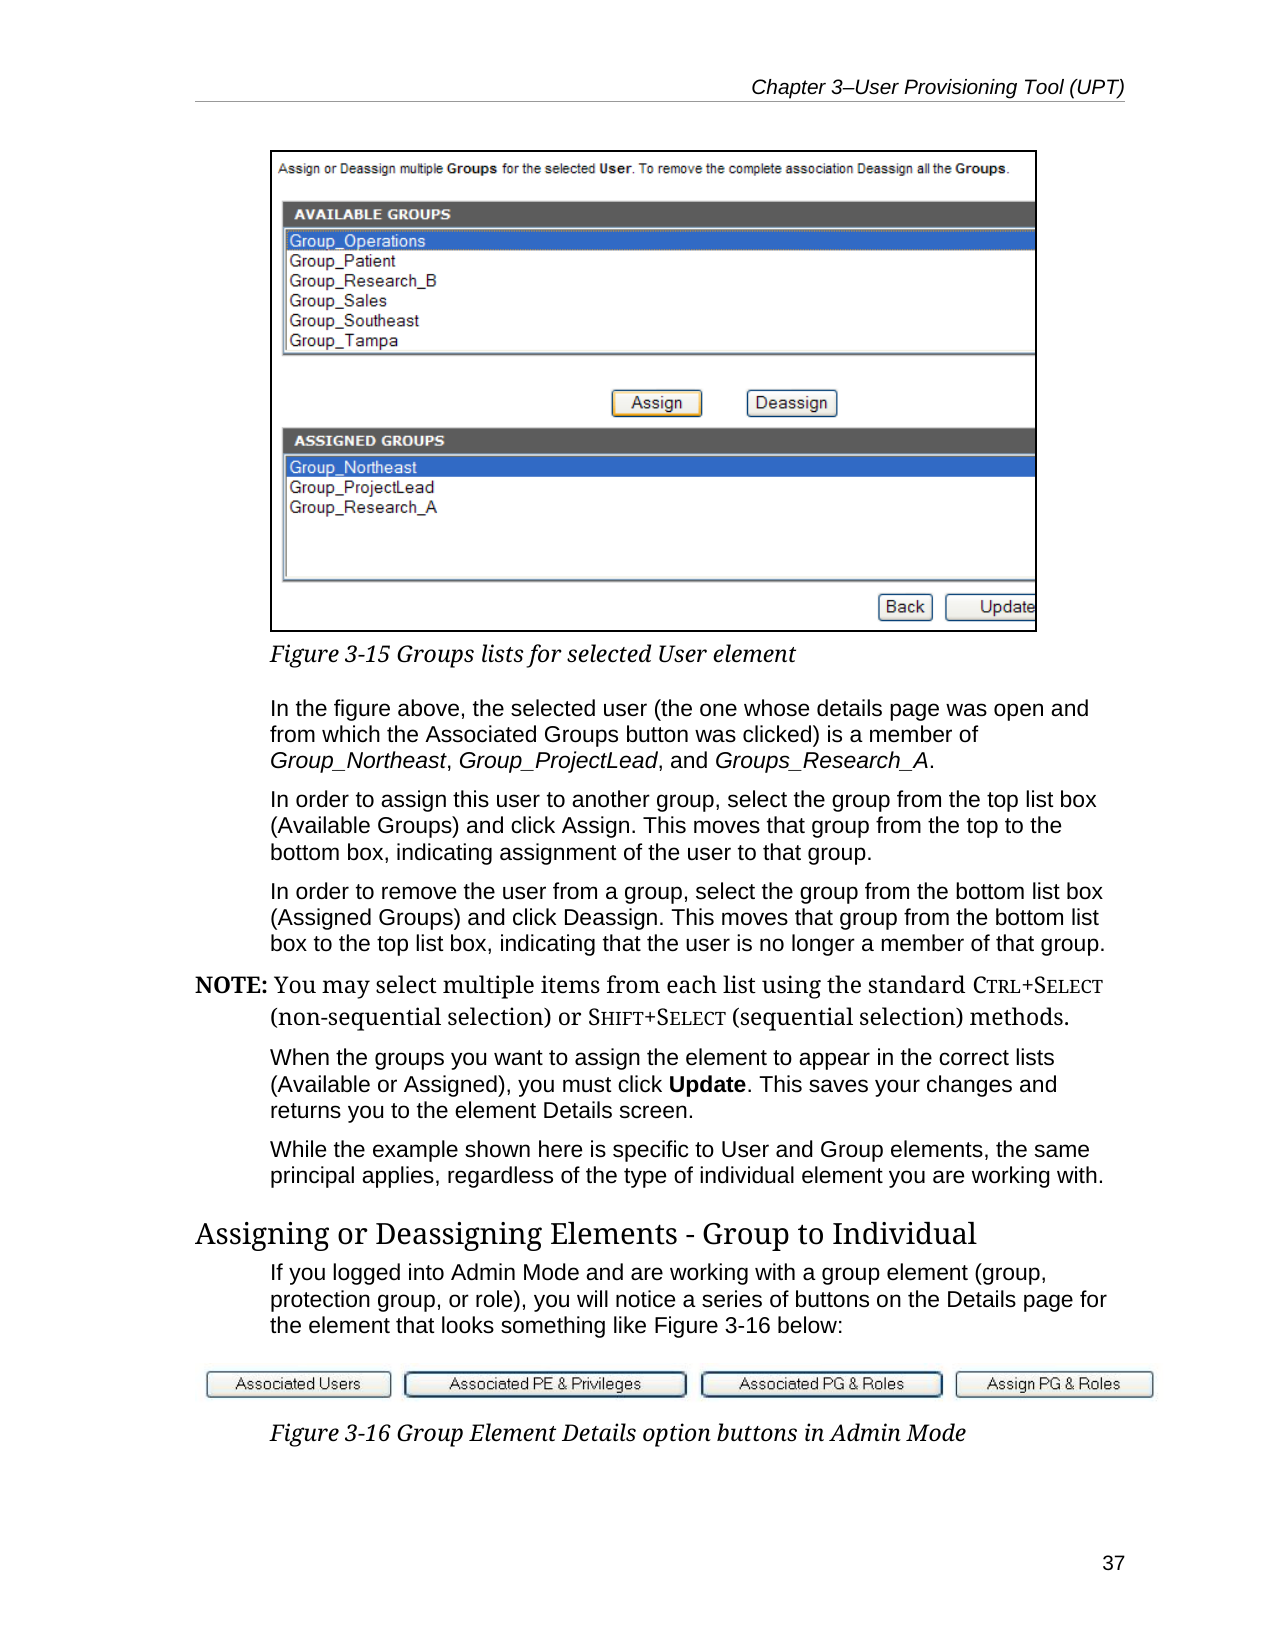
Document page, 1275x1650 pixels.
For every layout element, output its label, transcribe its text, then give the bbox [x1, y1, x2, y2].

picture [272, 152, 1035, 630]
subtitle Assigning or Deassigning Elements - Group to Individual [195, 1213, 1125, 1253]
text NOTE: You may select multiple items from each list using the standard Ctrl+Select (non-sequential selection) or Shift+Select (sequential selection) methods. [195, 969, 1125, 1032]
text While the example shown here is specific to User and Group elements, the same principal applies, regardless of the type of individual element you are working with. [270, 1136, 1125, 1188]
text In the figure above, the selected user (the one whose details page was open and from which the Associated Groups button was clicked) is a member of Group_Northeast, Group_ProjectLead, and Groups_Research_A. [270, 694, 1125, 773]
text When the groups you want to assign the element to appear in the correct lists (Available or Assigned), you must click Update. This saves your changes and returns you to the element Details screen. [270, 1044, 1125, 1123]
text In order to assign this user to another group, select the group from the top list box (Available Groups) and click Assign. This moves that group from the top to the bottom box, indicating assignment of the user to that group. [270, 786, 1125, 865]
picture [195, 1363, 1164, 1411]
text In order to remove the user from a group, select the group from the bottom list box (Assigned Groups) and click Deassign. This moves that group from the bottom list box to the top list box, indicating that the user is no longer a member of that group. [270, 878, 1125, 957]
